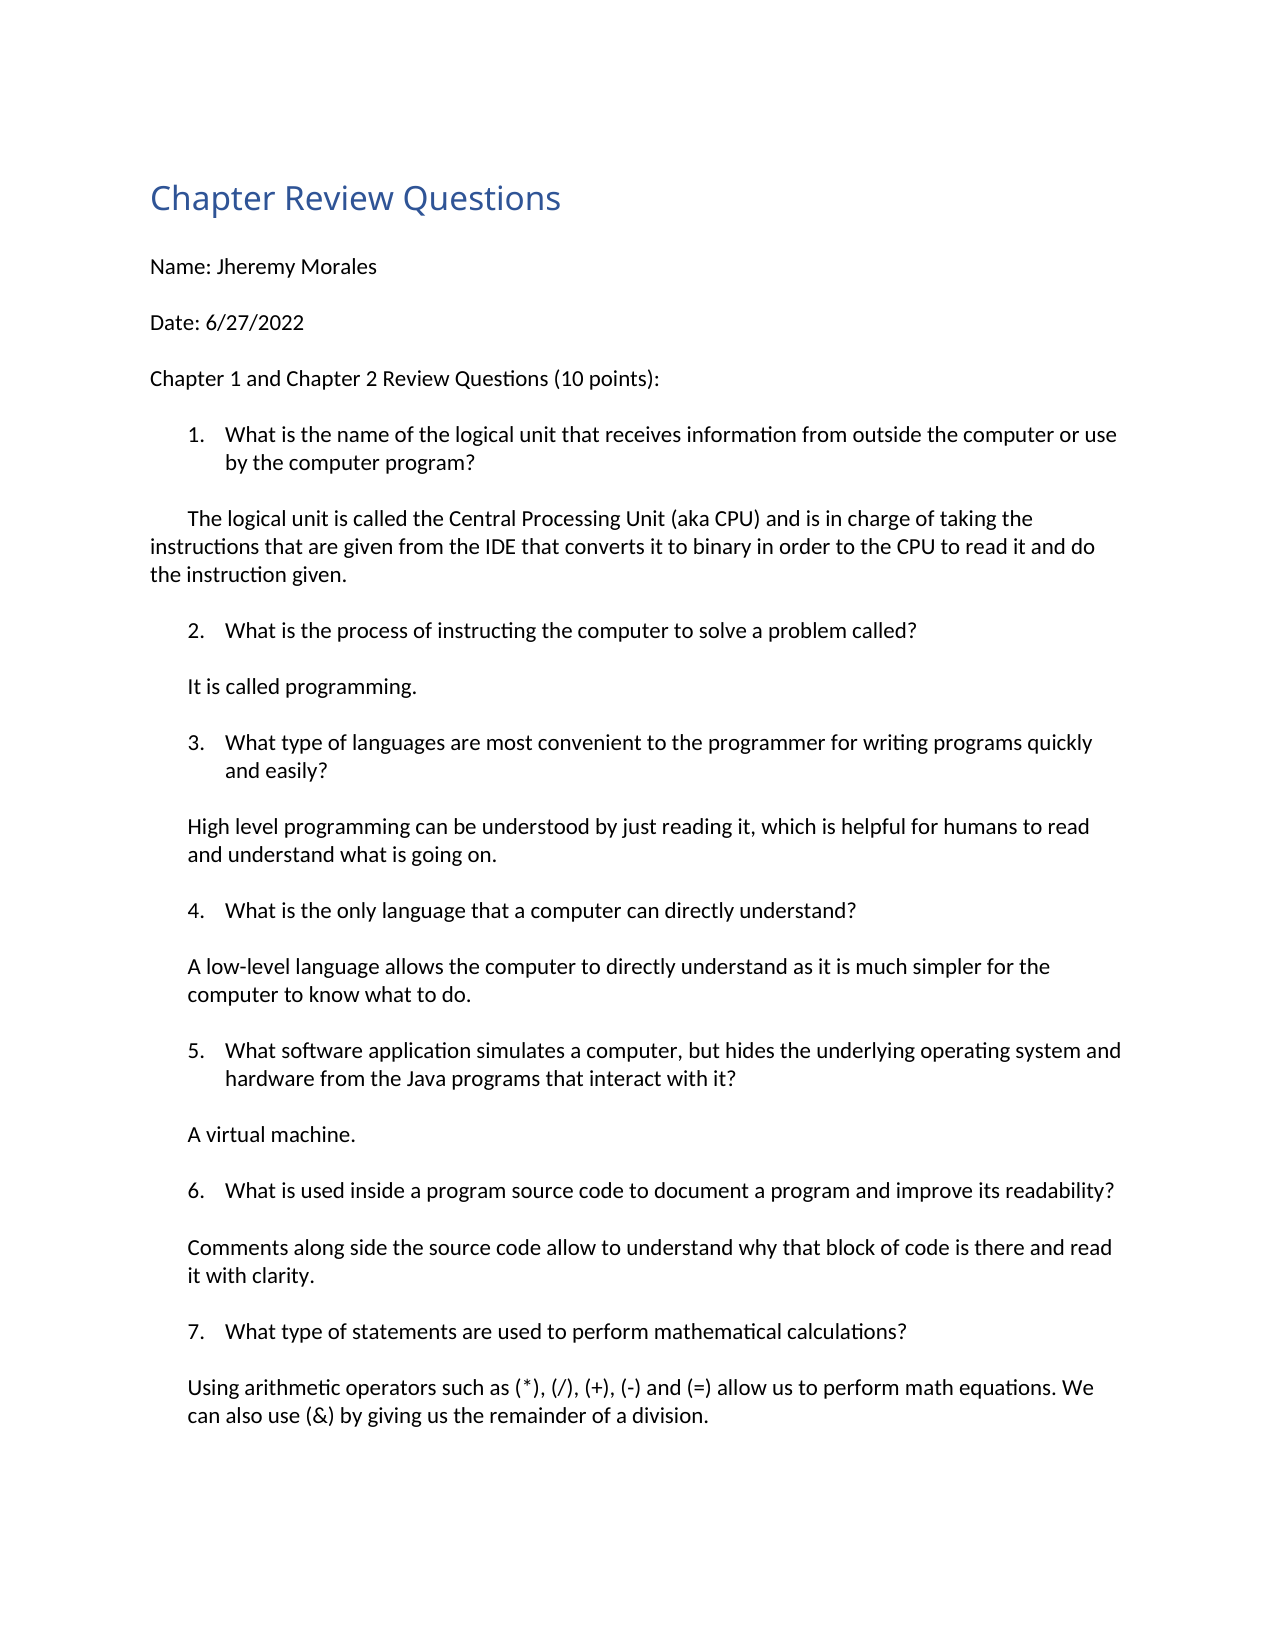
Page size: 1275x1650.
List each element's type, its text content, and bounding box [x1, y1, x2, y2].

list What software application simulates a computer, but hides the underlying operating system and hardware from the Java programs that interact with it? [187, 1037, 1125, 1093]
text The logical unit is called the Central Processing Unit (aka CPU) and is in charge of taking the instructions that are given from the IDE that converts it to binary in order to the CPU to read it and do the instruction given. [150, 504, 1125, 588]
list What is used inside a program source code to document a program and improve its readability? [187, 1177, 1125, 1205]
text It is called programming. [187, 672, 1125, 700]
text Using arithmetic operators such as (*), (/), (+), (-) and (=) allow us to perform math equations. We can also use (&) by giving us the remainder of a division. [187, 1373, 1125, 1429]
list What type of languages are most convenient to the programmer for writing programs quickly and easily? [187, 728, 1125, 784]
text High level programming can be understood by just reading it, which is helpful for humans to read and understand what is going on. [187, 812, 1125, 868]
list What is the name of the logical unit that receives information from outside the computer or use by the computer program? [187, 420, 1125, 476]
text Date: 6/27/2022 [150, 308, 1125, 336]
text Comments along side the source code allow to understand why that block of code is there and read it with clarity. [187, 1233, 1125, 1289]
text A low-level language allows the computer to directly understand as it is much simpler for the computer to know what to do. [187, 952, 1125, 1008]
text Chapter 1 and Chapter 2 Review Questions (10 points): [150, 364, 1125, 392]
list What is the process of instructing the computer to solve a problem called? [187, 616, 1125, 644]
text A virtual machine. [187, 1121, 1125, 1149]
list What type of statements are used to perform mathematical calculations? [187, 1317, 1125, 1345]
list What is the only language that a computer can directly understand? [187, 896, 1125, 924]
text Name: Jheremy Morales [150, 252, 1125, 280]
subtitle Chapter Review Questions [150, 175, 1125, 220]
